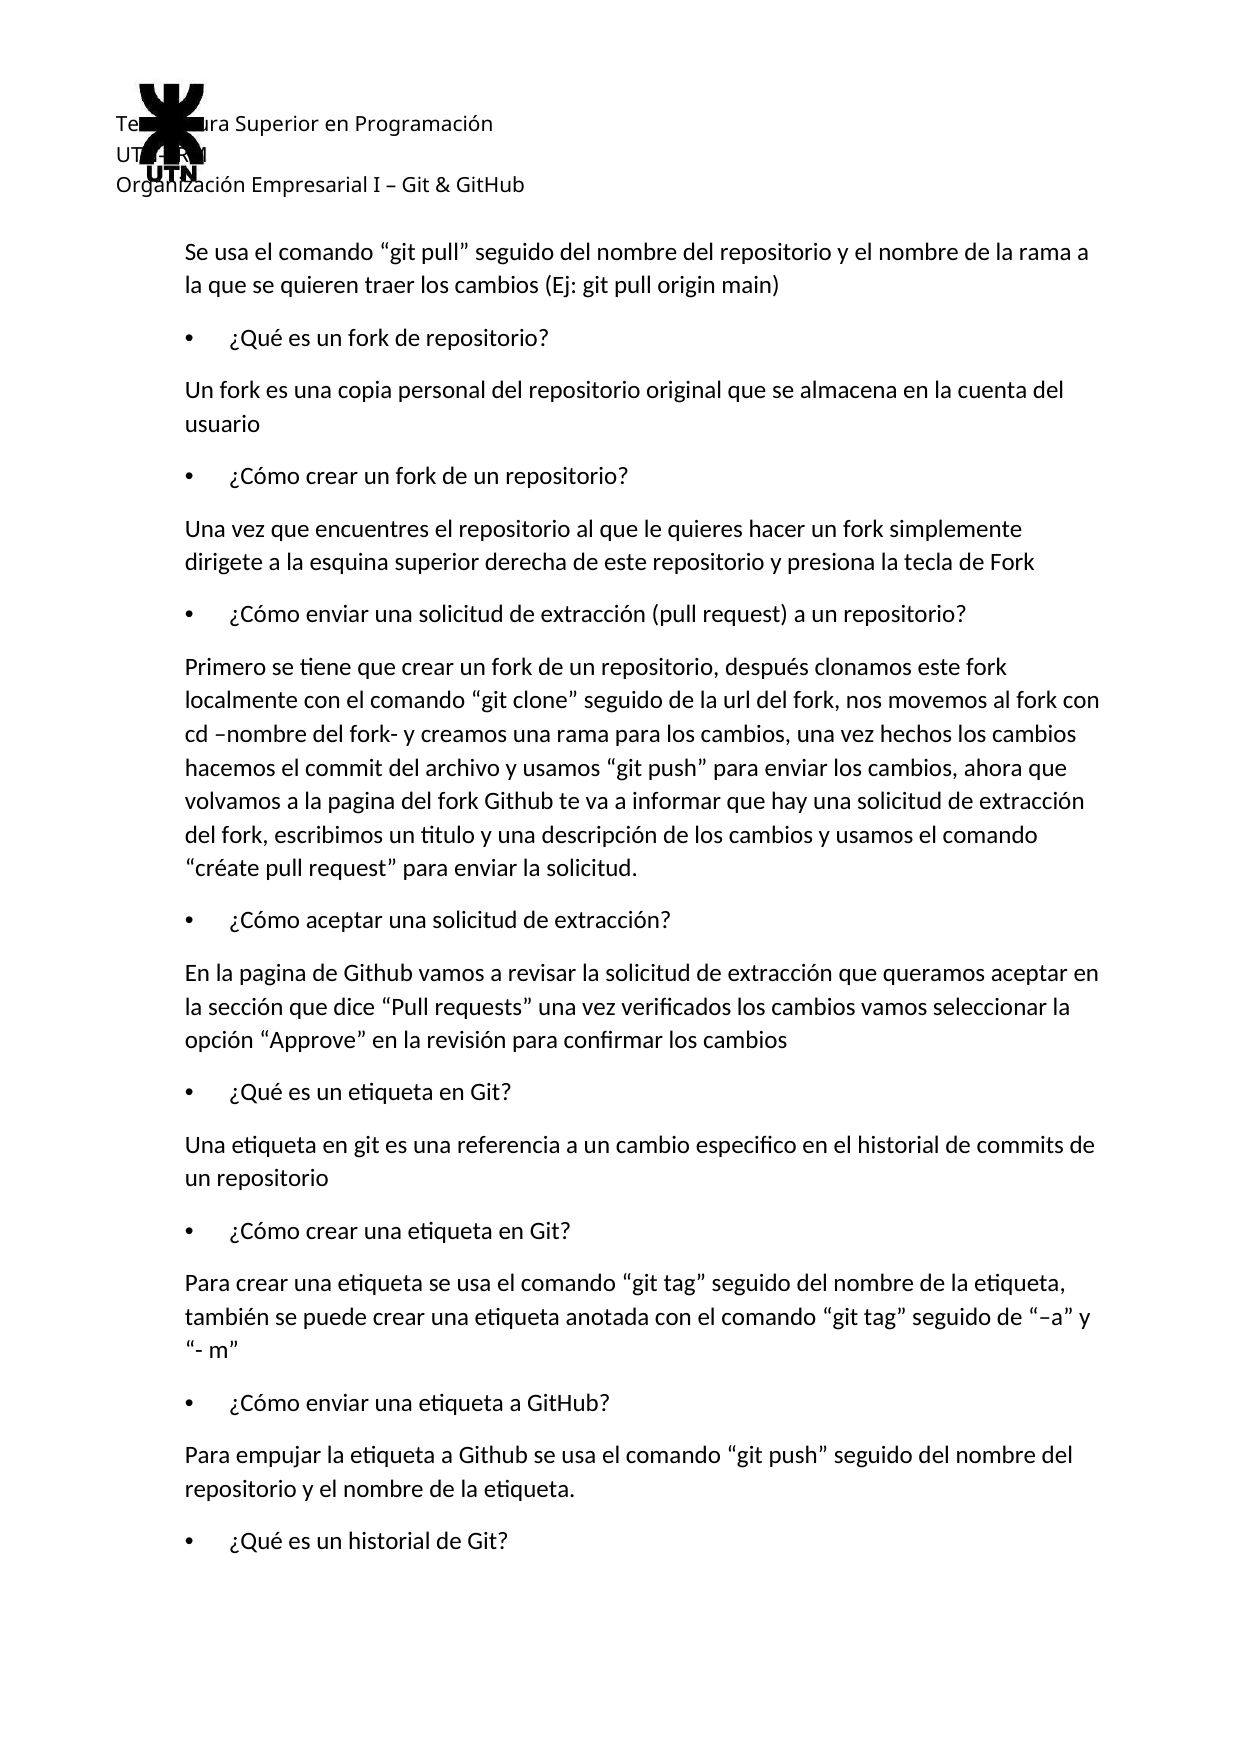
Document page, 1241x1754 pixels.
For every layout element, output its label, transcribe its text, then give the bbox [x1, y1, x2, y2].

text Para empujar la etiqueta a Github se usa el comando “git push” seguido del nombre del repositorio y el nombre de la etiqueta. [184, 1439, 1105, 1503]
list ¿Cómo crear un fork de un repositorio? [184, 460, 1105, 491]
text En la pagina de Github vamos a revisar la solicitud de extracción que queramos aceptar en la sección que dice “Pull requests” una vez verificados los cambios vamos seleccionar la opción “Approve” en la revisión para confirmar los cambios [184, 957, 1105, 1055]
picture [118, 179, 128, 185]
text Primero se tiene que crear un fork de un repositorio, después clonamos este fork localmente con el comando “git clone” seguido de la url del fork, nos movemos al fork con cd –nombre del fork- y creamos una rama para los cambios, una vez hechos los cambios hacemos el commit del archivo y usamos “git push” para enviar los cambios, ahora que volvamos a la pagina del fork Github te va a informar que hay una solicitud de extracción del fork, escribimos un titulo y una descripción de los cambios y usamos el comando “créate pull request” para enviar la solicitud. [184, 651, 1105, 883]
text Un fork es una copia personal del repositorio original que se almacena en la cuenta del usuario [184, 374, 1105, 438]
list ¿Qué es un historial de Git? [184, 1525, 1105, 1556]
list ¿Qué es un fork de repositorio? [184, 322, 1105, 352]
picture [115, 73, 226, 185]
list ¿Cómo enviar una solicitud de extracción (pull request) a un repositorio? [184, 599, 1105, 629]
text Se usa el comando “git pull” seguido del nombre del repositorio y el nombre de la rama a la que se quieren traer los cambios (Ej: git pull origin main) [184, 236, 1105, 300]
list ¿Cómo enviar una etiqueta a GitHub? [184, 1387, 1105, 1417]
text Una etiqueta en git es una referencia a un cambio especifico en el historial de commits de un repositorio [184, 1129, 1105, 1193]
text Una vez que encuentres el repositorio al que le quieres hacer un fork simplemente dirigete a la esquina superior derecha de este repositorio y presiona la tecla de Fork [184, 513, 1105, 577]
text Para crear una etiqueta se usa el comando “git tag” seguido del nombre de la etiqueta, también se puede crear una etiqueta anotada con el comando “git tag” seguido de “–a” y “- m” [184, 1267, 1105, 1365]
list ¿Cómo aceptar una solicitud de extracción? [184, 905, 1105, 935]
list ¿Qué es un etiqueta en Git? [184, 1077, 1105, 1107]
list ¿Cómo crear una etiqueta en Git? [184, 1215, 1105, 1245]
